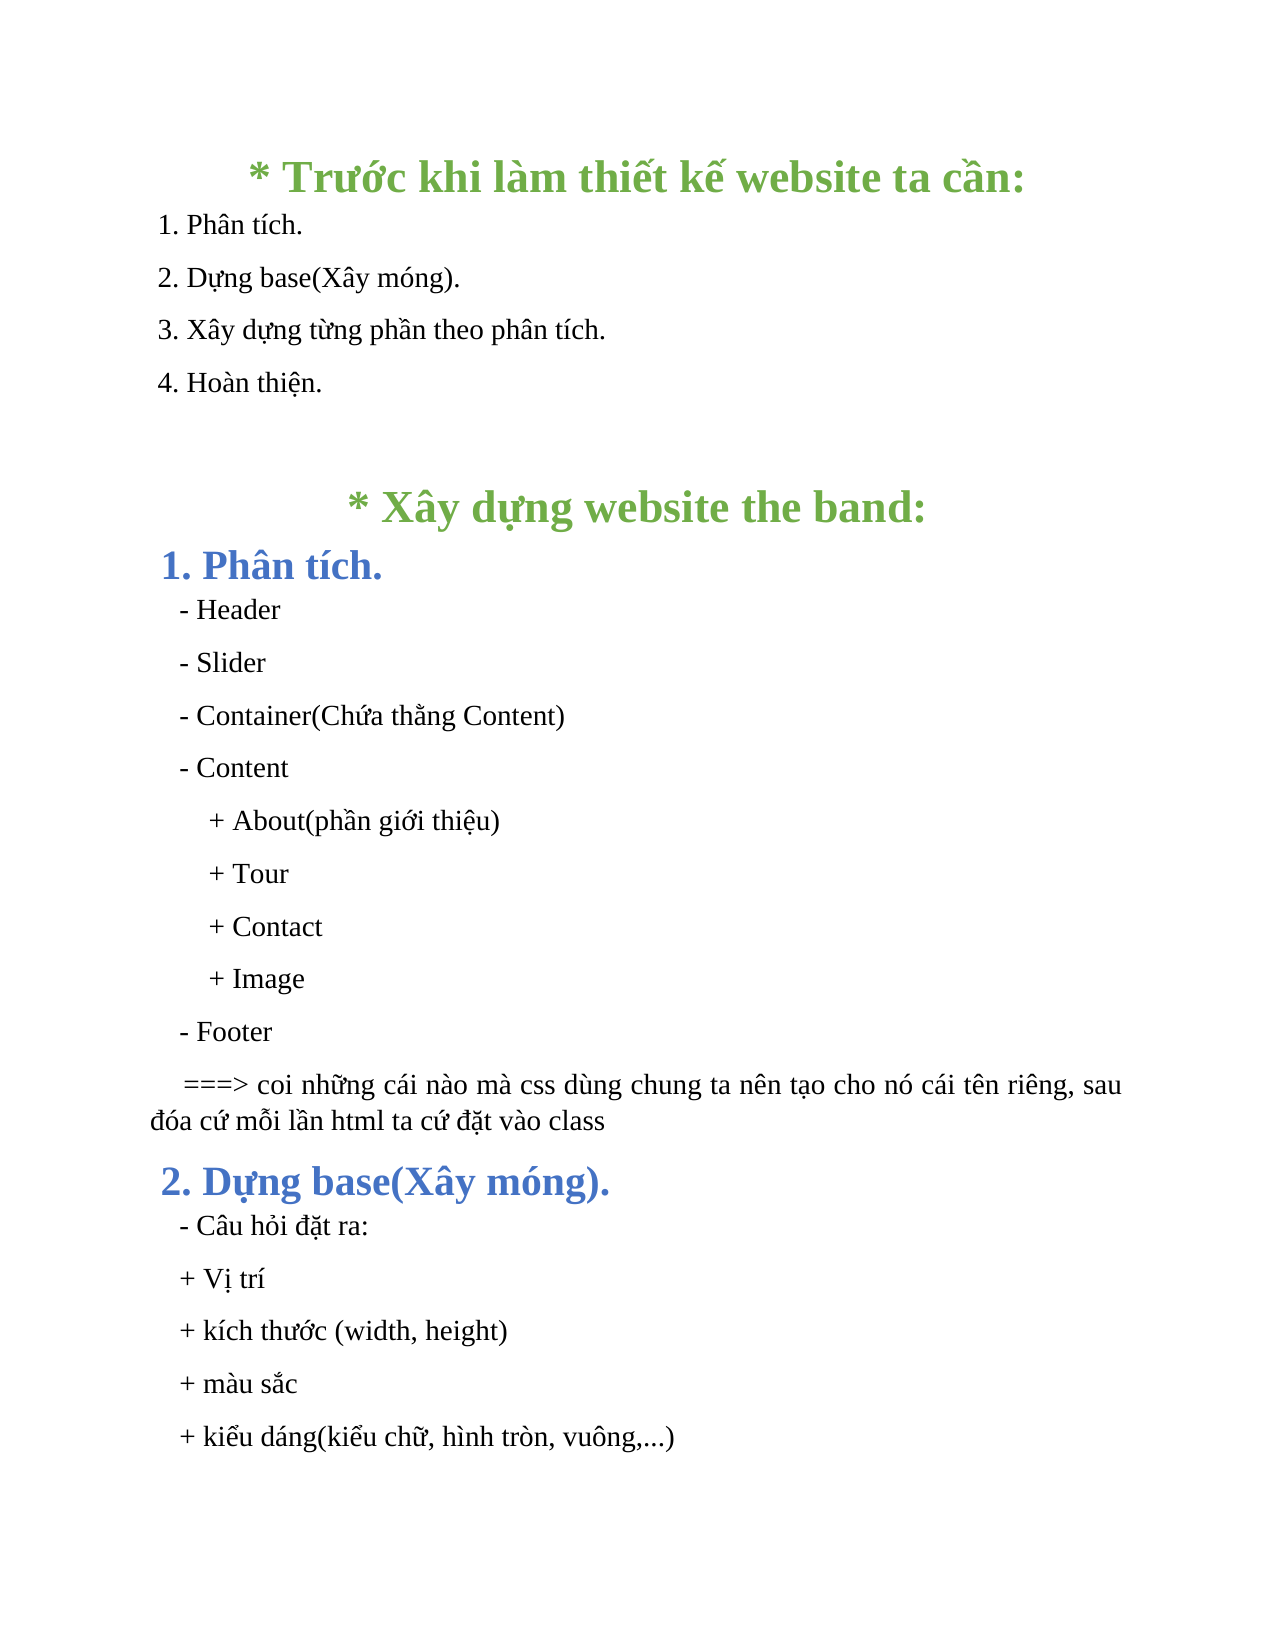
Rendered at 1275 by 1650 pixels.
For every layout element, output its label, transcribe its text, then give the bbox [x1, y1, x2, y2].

text + màu sắc [150, 1366, 1125, 1400]
text + Contact [150, 909, 1125, 942]
text + Tour [150, 856, 1125, 889]
text + Image [150, 962, 1125, 995]
text 4. Hoàn thiện. [150, 365, 1125, 399]
text + kiểu dáng(kiểu chữ, hình tròn, vuông,...) [150, 1419, 1125, 1453]
subtitle 2. Dựng base(Xây móng). [150, 1156, 1125, 1204]
text + About(phần giới thiệu) [150, 803, 1125, 837]
text 1. Phân tích. [150, 207, 1125, 240]
text ===> coi những cái nào mà css dùng chung ta nên tạo cho nó cái tên riêng, sau đóa cứ mỗi lần html ta cứ đặt vào class [150, 1067, 1125, 1137]
text 3. Xây dựng từng phần theo phân tích. [150, 312, 1125, 346]
text + Vị trí [150, 1261, 1125, 1294]
text - Content [150, 750, 1125, 784]
text - Slider [150, 645, 1125, 678]
text + kích thước (width, height) [150, 1313, 1125, 1347]
subtitle * Xây dựng website the band: [150, 479, 1125, 532]
subtitle * Trước khi làm thiết kế website ta cần: [150, 150, 1125, 203]
text - Câu hỏi đặt ra: [150, 1208, 1125, 1241]
text - Container(Chứa thằng Content) [150, 698, 1125, 731]
subtitle 1. Phân tích. [150, 540, 1125, 588]
text - Footer [150, 1014, 1125, 1048]
text - Header [150, 592, 1125, 626]
text 2. Dựng base(Xây móng). [150, 260, 1125, 293]
